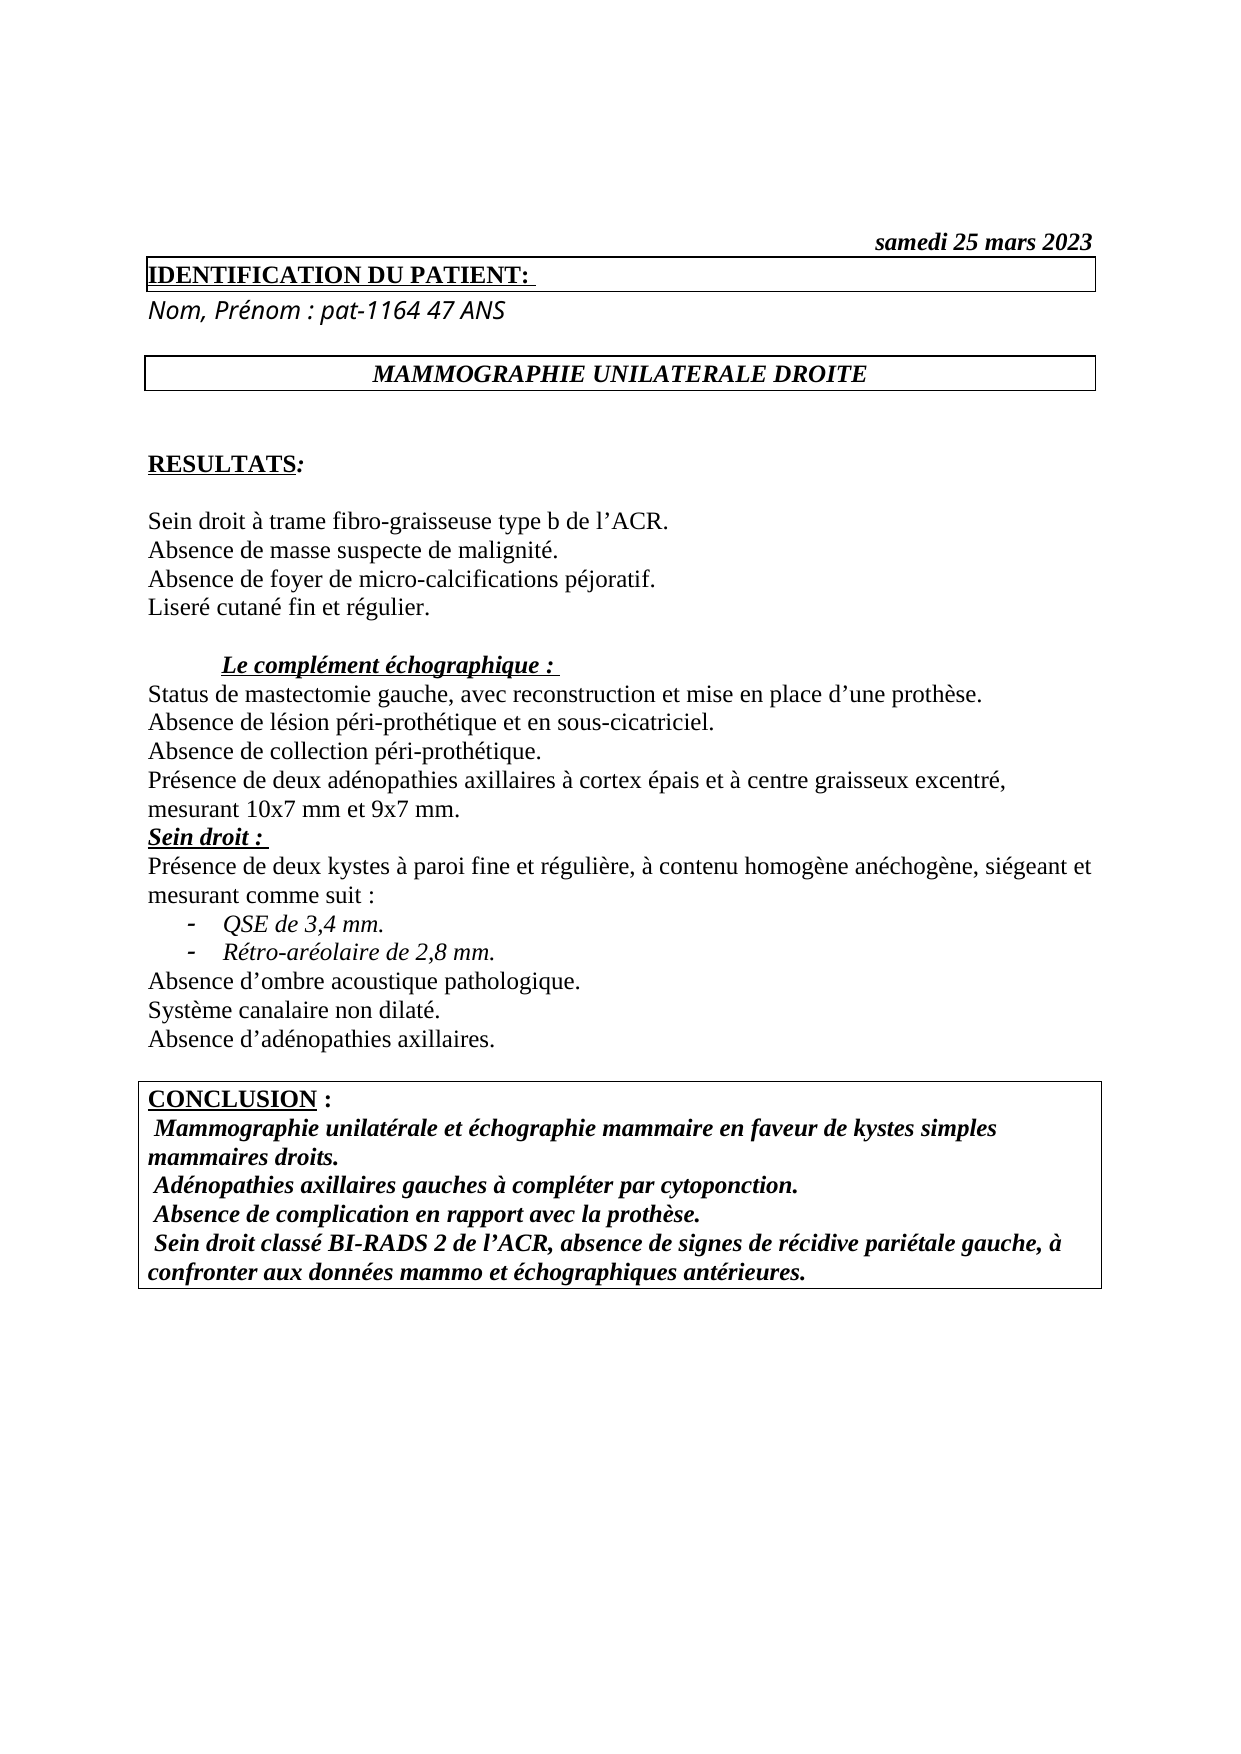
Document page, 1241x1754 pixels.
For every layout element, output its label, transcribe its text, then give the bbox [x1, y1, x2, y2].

text Liseré cutané fin et régulier. [148, 592, 1092, 621]
text Absence de masse suspecte de malignité. [148, 535, 1092, 564]
text Absence de foyer de micro-calcifications péjoratif. [148, 564, 1092, 592]
text Adénopathies axillaires gauches à compléter par cytoponction. [148, 1171, 1092, 1199]
text Absence de collection péri-prothétique. [148, 736, 1092, 765]
text Sein droit classé BI-RADS 2 de l’ACR, absence de signes de récidive pariétale gauche, à confronter aux données mammo et échographiques antérieures. [139, 1225, 1101, 1288]
text Absence d’ombre acoustique pathologique. [148, 966, 1092, 995]
text CONCLUSION : [139, 1082, 1101, 1113]
text Le complément échographique : [148, 650, 1092, 679]
text Système canalaire non dilaté. [148, 995, 1092, 1024]
text Sein droit à trame fibro-graisseuse type b de l’ACR. [148, 506, 1092, 535]
text Sein droit : [148, 822, 1092, 851]
text Absence d’adénopathies axillaires. [148, 1024, 1092, 1052]
text Mammographie unilatérale et échographie mammaire en faveur de kystes simples mammaires droits. [148, 1113, 1092, 1171]
text Absence de complication en rapport avec la prothèse. [148, 1199, 1092, 1225]
text RESULTATS: [148, 449, 1092, 477]
text Status de mastectomie gauche, avec reconstruction et mise en place d’une prothèse. [148, 679, 1092, 707]
list Rétro-aréolaire de 2,8 mm. [185, 937, 1092, 966]
text MAMMOGRAPHIE UNILATERALE DROITE [146, 357, 1095, 390]
text Présence de deux adénopathies axillaires à cortex épais et à centre graisseux excentré, mesurant 10x7 mm et 9x7 mm. [148, 765, 1092, 822]
text Absence de lésion péri-prothétique et en sous-cicatriciel. [148, 707, 1092, 736]
text samedi 25 mars 2023 [148, 227, 1092, 256]
text Nom, Prénom : pat-1164 47 ANS [148, 292, 1092, 326]
list QSE de 3,4 mm. [185, 909, 1092, 937]
text Présence de deux kystes à paroi fine et régulière, à contenu homogène anéchogène, siégeant et mesurant comme suit : [148, 851, 1092, 909]
text IDENTIFICATION DU PATIENT: [148, 258, 1095, 291]
